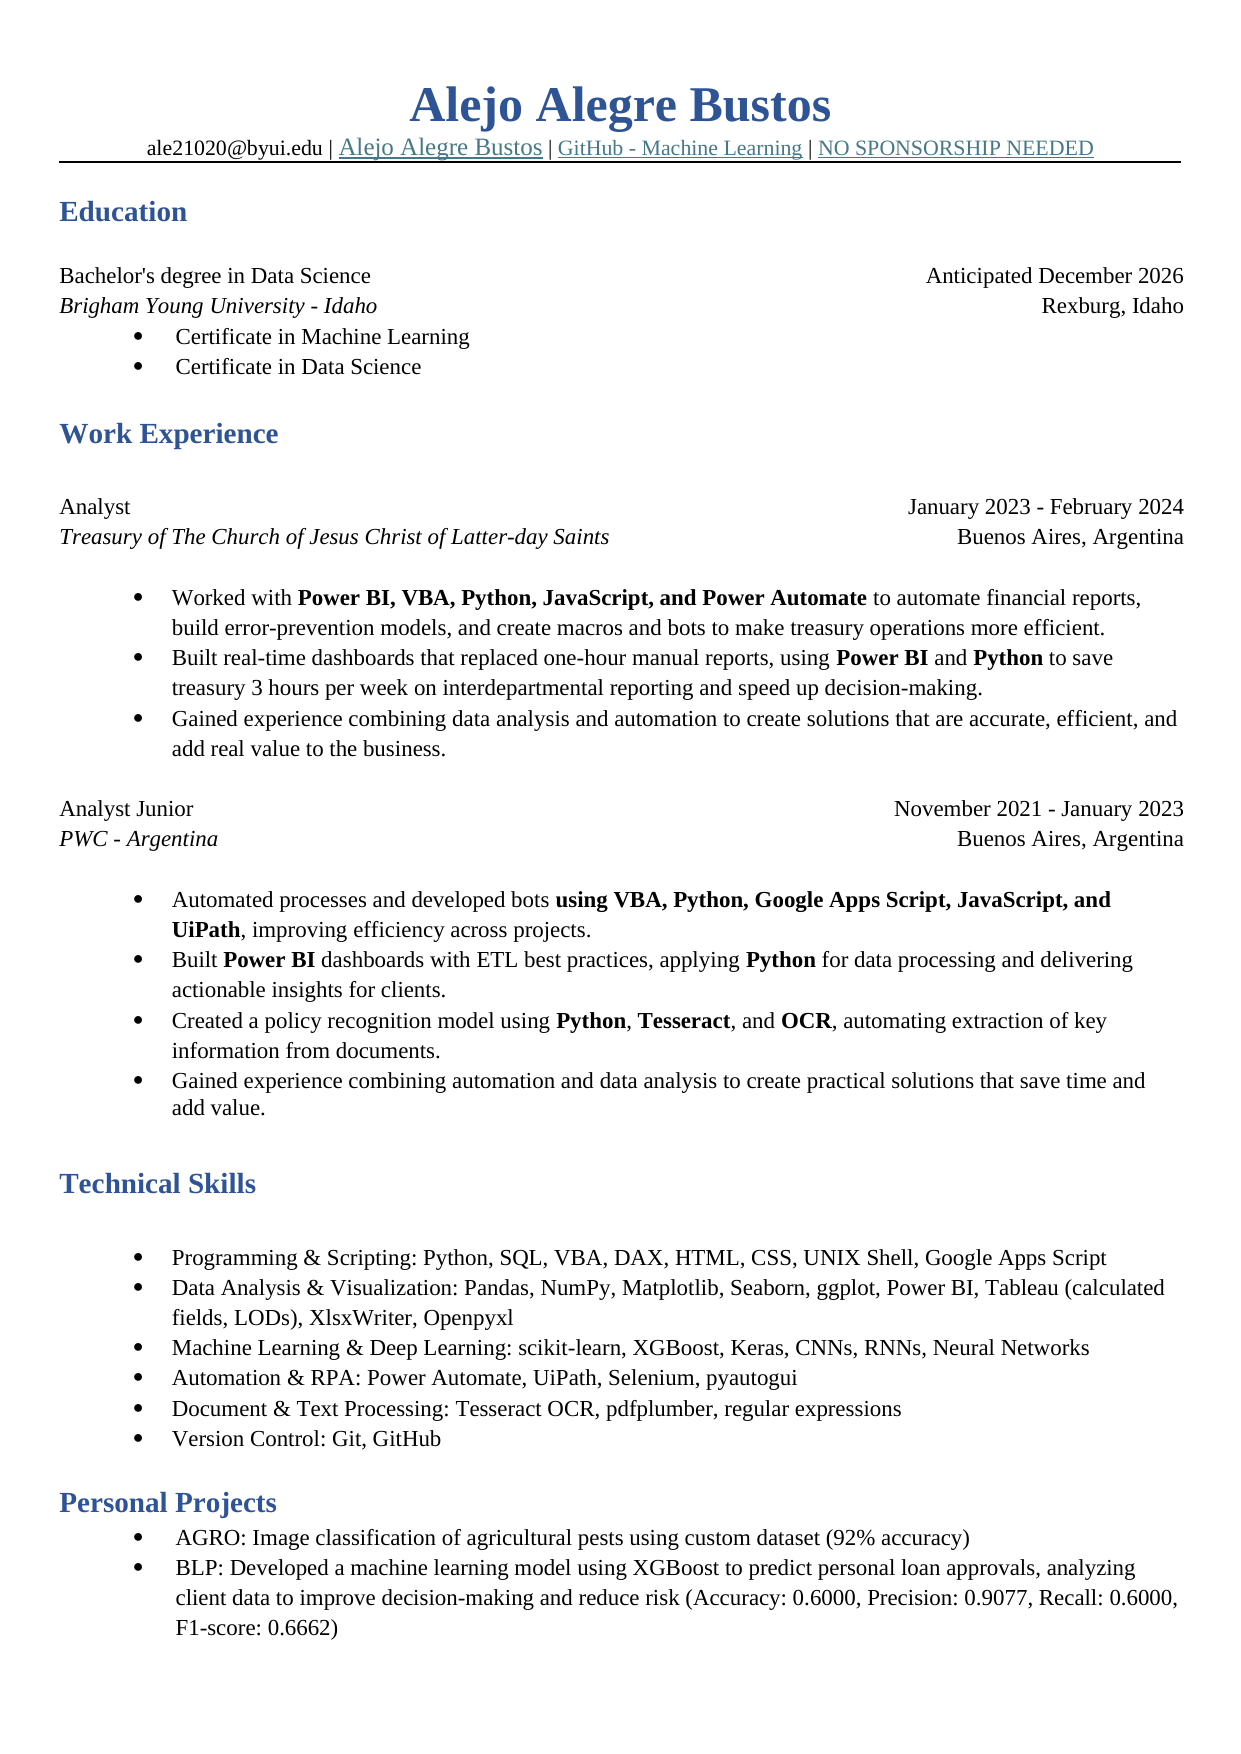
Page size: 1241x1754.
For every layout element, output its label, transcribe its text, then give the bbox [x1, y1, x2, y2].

text ale21020@byui.edu | Alejo Alegre Bustos | GitHub - Machine Learning | NO SPONSORSHIP NEEDED [59, 132, 1181, 161]
text Analyst January 2023 - February 2024 [59, 493, 1181, 519]
list Certificate in Machine Learning [134, 323, 1181, 349]
text Education [59, 194, 1181, 227]
list Created a policy recognition model using Python, Tesseract, and OCR, automating extraction of key information from documents. [134, 1007, 1181, 1063]
list BLP: Developed a machine learning model using XGBoost to predict personal loan approvals, analyzing client data to improve decision-making and reduce risk (Accuracy: 0.6000, Precision: 0.9077, Recall: 0.6000, [134, 1554, 1181, 1611]
list Machine Learning & Deep Learning: scikit-learn, XGBoost, Keras, CNNs, RNNs, Neural Networks [134, 1334, 1181, 1361]
text Analyst Junior November 2021 - January 2023 [59, 795, 1181, 822]
list Certificate in Data Science [134, 353, 1181, 379]
text Bachelor's degree in Data Science Anticipated December 2026 [59, 262, 1181, 289]
list Data Analysis & Visualization: Pandas, NumPy, Matplotlib, Seaborn, ggplot, Power BI, Tableau (calculated fields, LODs), XlsxWriter, Openpyxl [134, 1274, 1181, 1330]
text Technical Skills [59, 1167, 1181, 1200]
text F1-score: 0.6662) [175, 1614, 1181, 1641]
list Built Power BI dashboards with ETL best practices, applying Python for data processing and delivering actionable insights for clients. [134, 946, 1181, 1003]
list Gained experience combining data analysis and automation to create solutions that are accurate, efficient, and add real value to the business. [134, 705, 1181, 761]
list Automated processes and developed bots using VBA, Python, Google Apps Script, JavaScript, and UiPath, improving efficiency across projects. [134, 886, 1181, 942]
list Gained experience combining automation and data analysis to create practical solutions that save time and add value. [134, 1067, 1181, 1120]
text Personal Projects [59, 1485, 1181, 1519]
text Work Experience [59, 416, 1181, 450]
list Programming & Scripting: Python, SQL, VBA, DAX, HTML, CSS, UNIX Shell, Google Apps Script [134, 1244, 1181, 1270]
list Document & Text Processing: Tesseract OCR, pdfplumber, regular expressions [134, 1395, 1181, 1421]
text PWC - Argentina Buenos Aires, Argentina [59, 826, 1181, 852]
text Alejo Alegre Bustos [59, 75, 1181, 132]
text Treasury of The Church of Jesus Christ of Latter-day Saints Buenos Aires, Argentina [59, 523, 1181, 550]
list AGRO: Image classification of agricultural pests using custom dataset (92% accuracy) [134, 1524, 1181, 1550]
list Version Control: Git, GitHub [134, 1425, 1181, 1451]
text Brigham Young University - Idaho Rexburg, Idaho [59, 293, 1181, 319]
list Built real-time dashboards that replaced one-hour manual reports, using Power BI and Python to save treasury 3 hours per week on interdepartmental reporting and speed up decision-making. [134, 644, 1181, 701]
list Worked with Power BI, VBA, Python, JavaScript, and Power Automate to automate financial reports, build error-prevention models, and create macros and bots to make treasury operations more efficient. [134, 584, 1181, 640]
list Automation & RPA: Power Automate, UiPath, Selenium, pyautogui [134, 1364, 1181, 1391]
